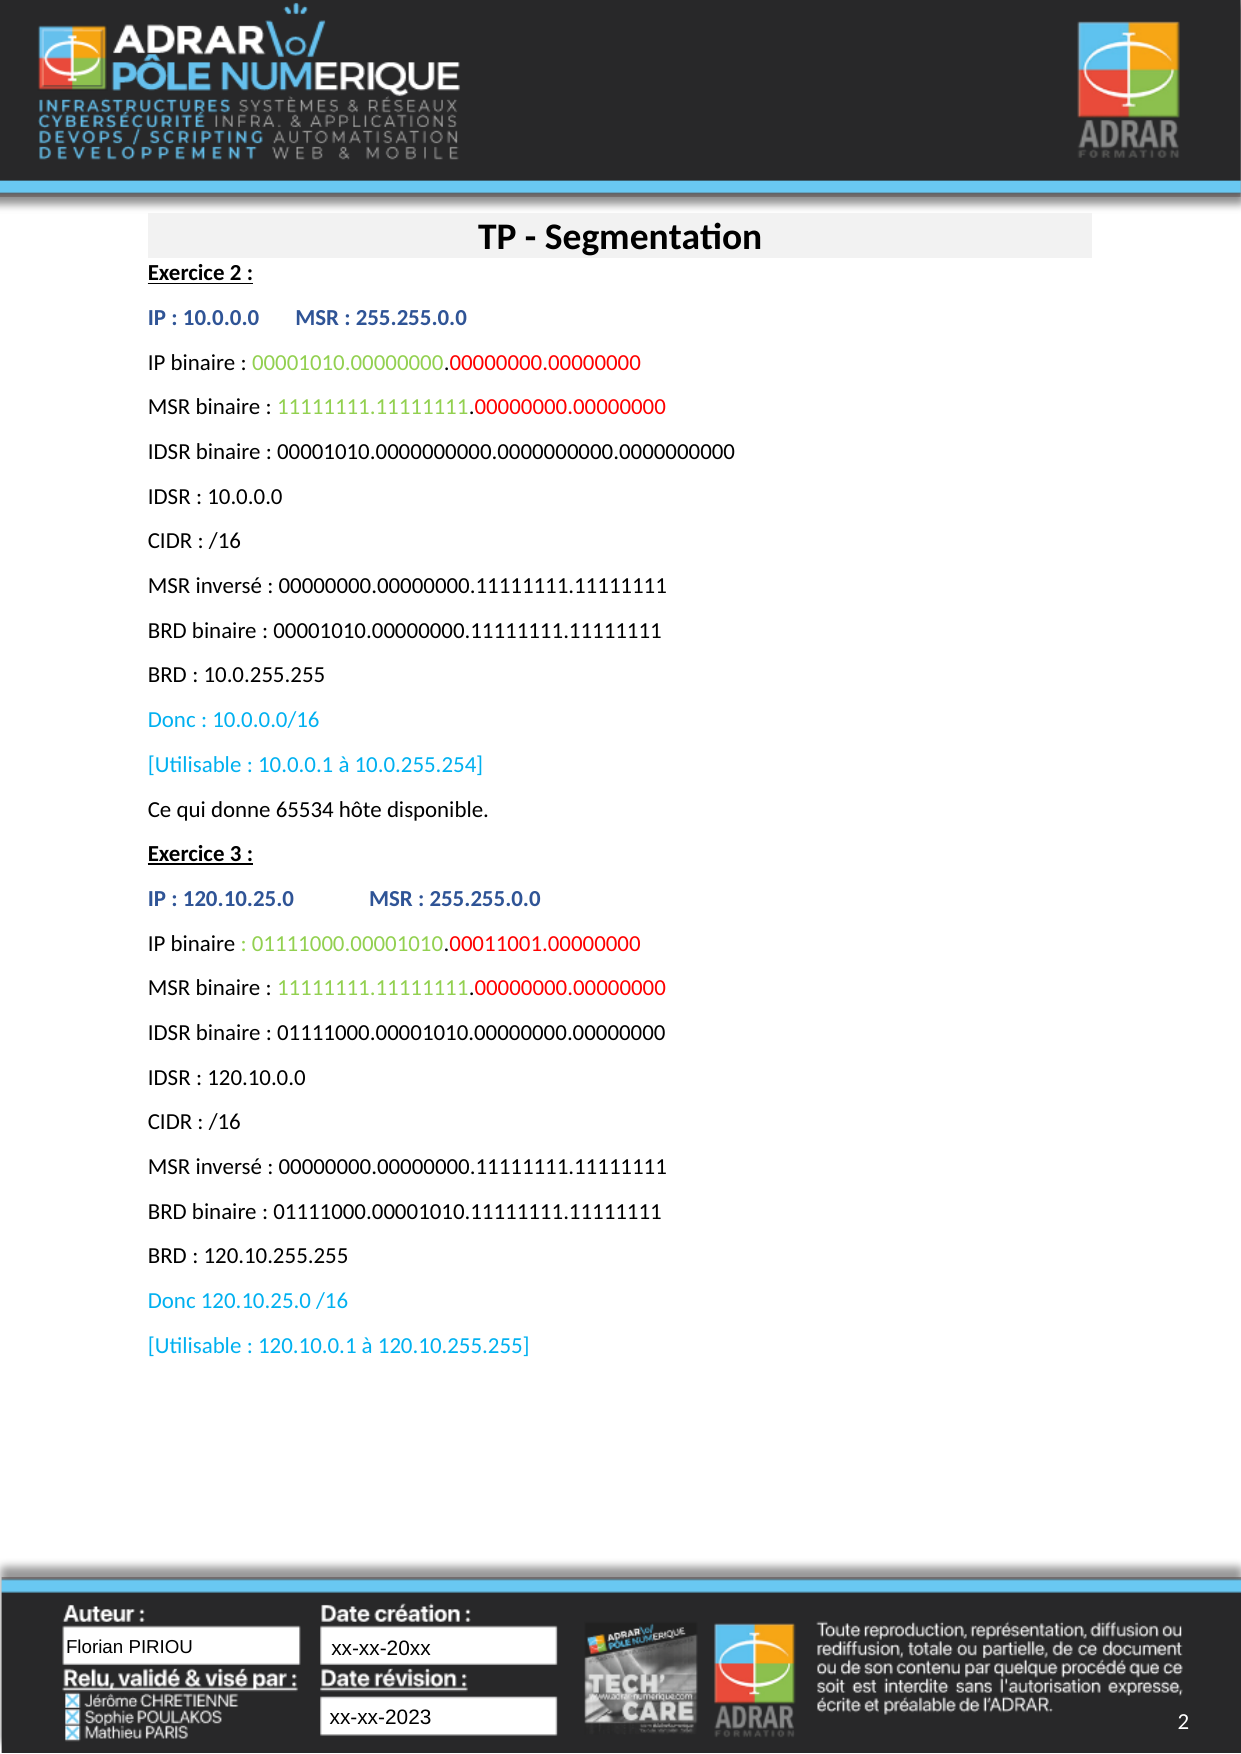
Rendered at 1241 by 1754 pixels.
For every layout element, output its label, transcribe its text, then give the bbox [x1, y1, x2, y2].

text Exercice 2 : [148, 258, 1092, 286]
picture [1, 1577, 1241, 1753]
text BRD binaire : 01111000.00001010.11111111.11111111 [148, 1197, 1092, 1225]
text Ce qui donne 65534 hôte disponible. [148, 795, 1092, 823]
text BRD binaire : 00001010.00000000.11111111.11111111 [148, 616, 1092, 644]
text IDSR : 10.0.0.0 [148, 482, 1092, 510]
text BRD : 10.0.255.255 [148, 661, 1092, 689]
text CIDR : /16 [148, 527, 1092, 554]
text BRD : 120.10.255.255 [148, 1242, 1092, 1269]
text Donc 120.10.25.0 /16 [148, 1286, 1092, 1314]
text [Utilisable : 10.0.0.1 à 10.0.255.254] [148, 750, 1092, 778]
text IP binaire : 01111000.00001010.00011001.00000000 [148, 929, 1092, 957]
text IP : 120.10.25.0 MSR : 255.255.0.0 [148, 884, 1092, 912]
text Donc : 10.0.0.0/16 [148, 705, 1092, 733]
text Exercice 3 : [148, 839, 1092, 867]
text MSR inversé : 00000000.00000000.11111111.11111111 [148, 571, 1092, 599]
picture [0, 0, 1241, 197]
text CIDR : /16 [148, 1107, 1092, 1136]
text MSR inversé : 00000000.00000000.11111111.11111111 [148, 1152, 1092, 1180]
text IDSR binaire : 00001010.0000000000.0000000000.0000000000 [148, 437, 1092, 465]
text IP binaire : 00001010.00000000.00000000.00000000 [148, 348, 1092, 376]
text MSR binaire : 11111111.11111111.00000000.00000000 [148, 973, 1092, 1001]
text MSR binaire : 11111111.11111111.00000000.00000000 [148, 392, 1092, 421]
text IDSR : 120.10.0.0 [148, 1063, 1092, 1091]
text IP : 10.0.0.0 MSR : 255.255.0.0 [148, 303, 1092, 331]
text IDSR binaire : 01111000.00001010.00000000.00000000 [148, 1018, 1092, 1046]
text [Utilisable : 120.10.0.1 à 120.10.255.255] [148, 1331, 1092, 1359]
